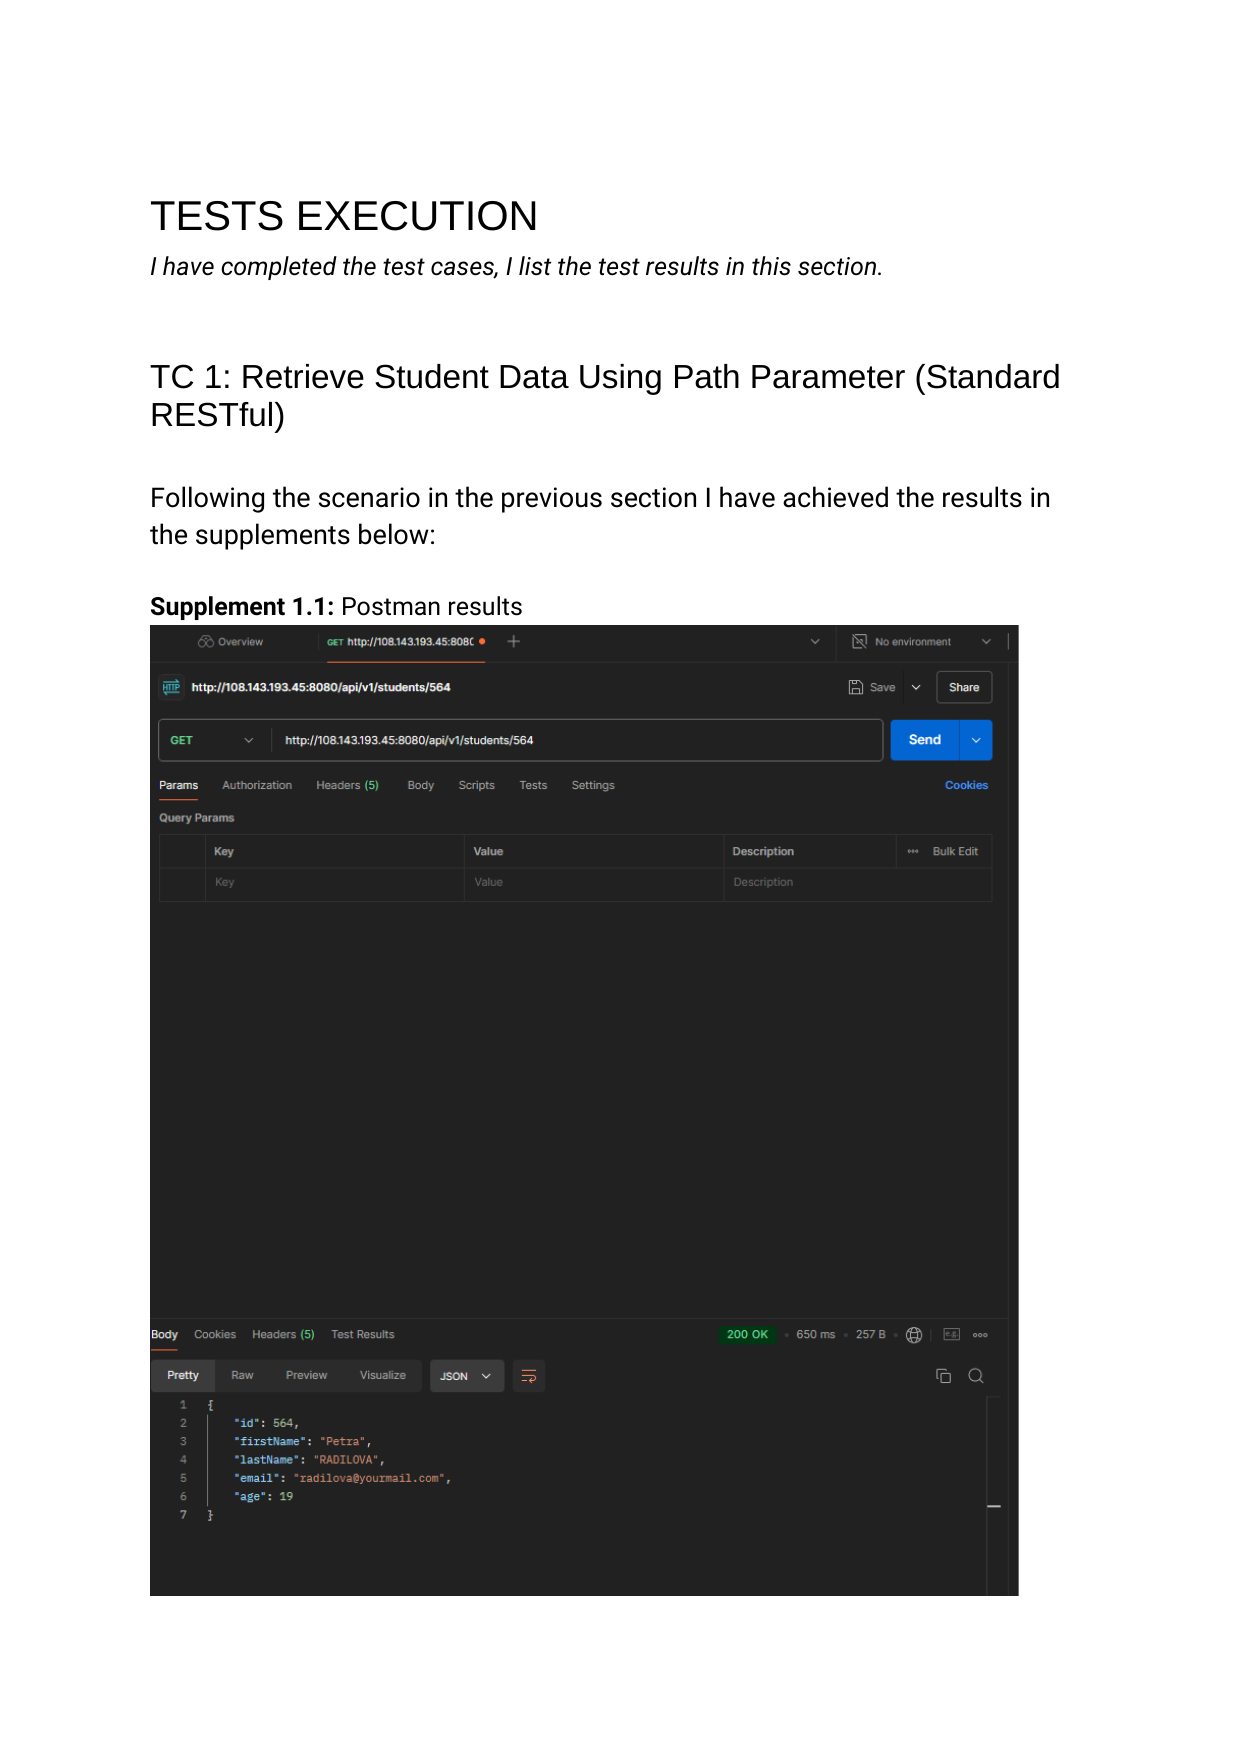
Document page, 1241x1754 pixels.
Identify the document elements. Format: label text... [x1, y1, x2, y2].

subtitle TC 1: Retrieve Student Data Using Path Parameter (Standard RESTful) [150, 357, 1090, 434]
picture [150, 625, 1019, 1596]
subtitle TESTS EXECUTION [150, 192, 1090, 239]
text I have completed the test cases, I list the test results in this section. [150, 252, 1090, 281]
text Supplement 1.1: Postman results [150, 592, 1090, 621]
text Following the scenario in the previous section I have achieved the results in the supplements below: [150, 483, 1090, 551]
